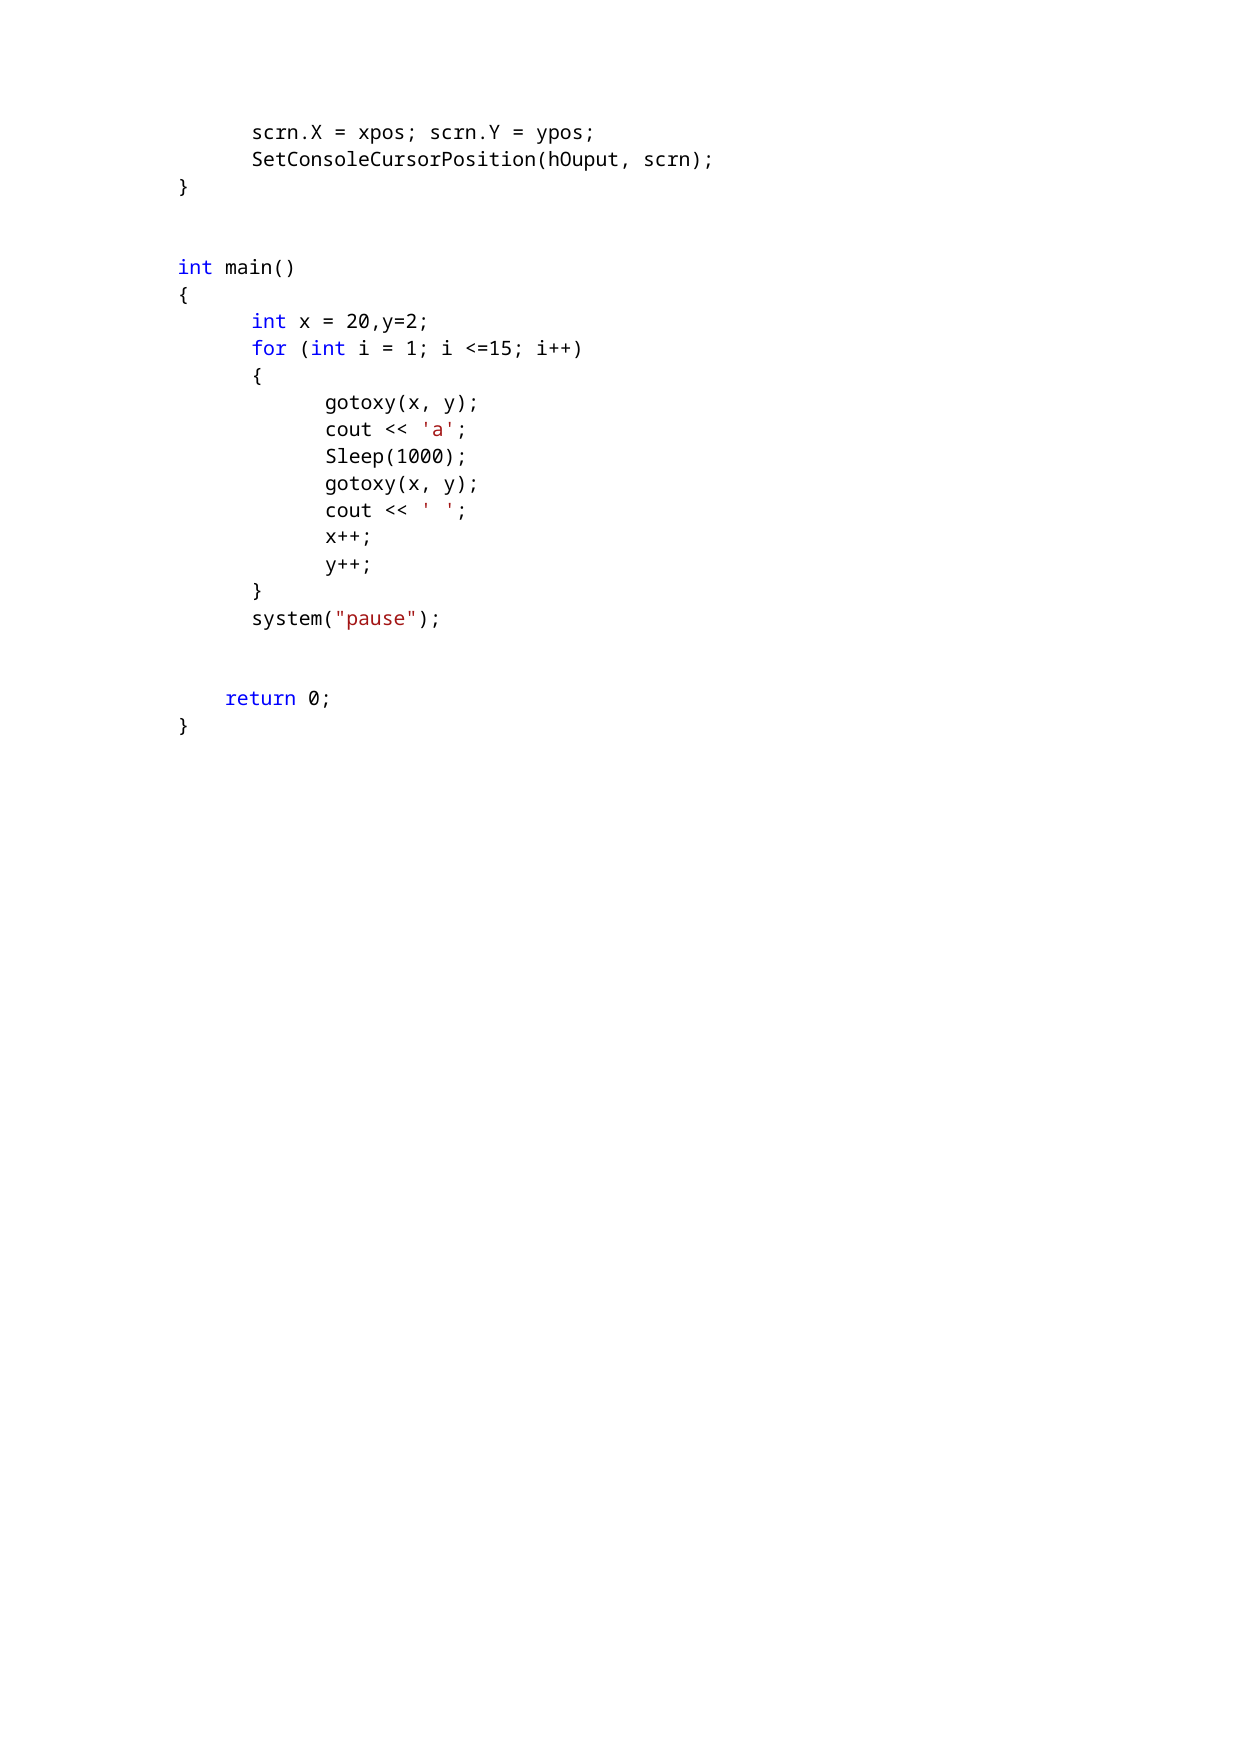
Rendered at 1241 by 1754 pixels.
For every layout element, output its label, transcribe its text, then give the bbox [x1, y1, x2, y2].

text system("pause"); [177, 604, 1152, 631]
text int x = 20,y=2; [177, 307, 1152, 334]
text } [177, 577, 1152, 604]
text } [177, 712, 1152, 739]
text { [177, 361, 1152, 388]
text gotoxy(x, y); [177, 388, 1152, 415]
text { [177, 280, 1152, 307]
text int main() [177, 253, 1152, 280]
text cout << ' '; [177, 496, 1152, 523]
text SetConsoleCursorPosition(hOuput, scrn); [177, 145, 1152, 172]
text x++; [177, 523, 1152, 550]
text scrn.X = xpos; scrn.Y = ypos; [177, 118, 1152, 145]
text gotoxy(x, y); [177, 469, 1152, 496]
text return 0; [177, 685, 1152, 712]
text } [177, 172, 1152, 199]
text for (int i = 1; i <=15; i++) [177, 334, 1152, 361]
text cout << 'a'; [177, 415, 1152, 442]
text Sleep(1000); [177, 442, 1152, 469]
text y++; [177, 550, 1152, 577]
